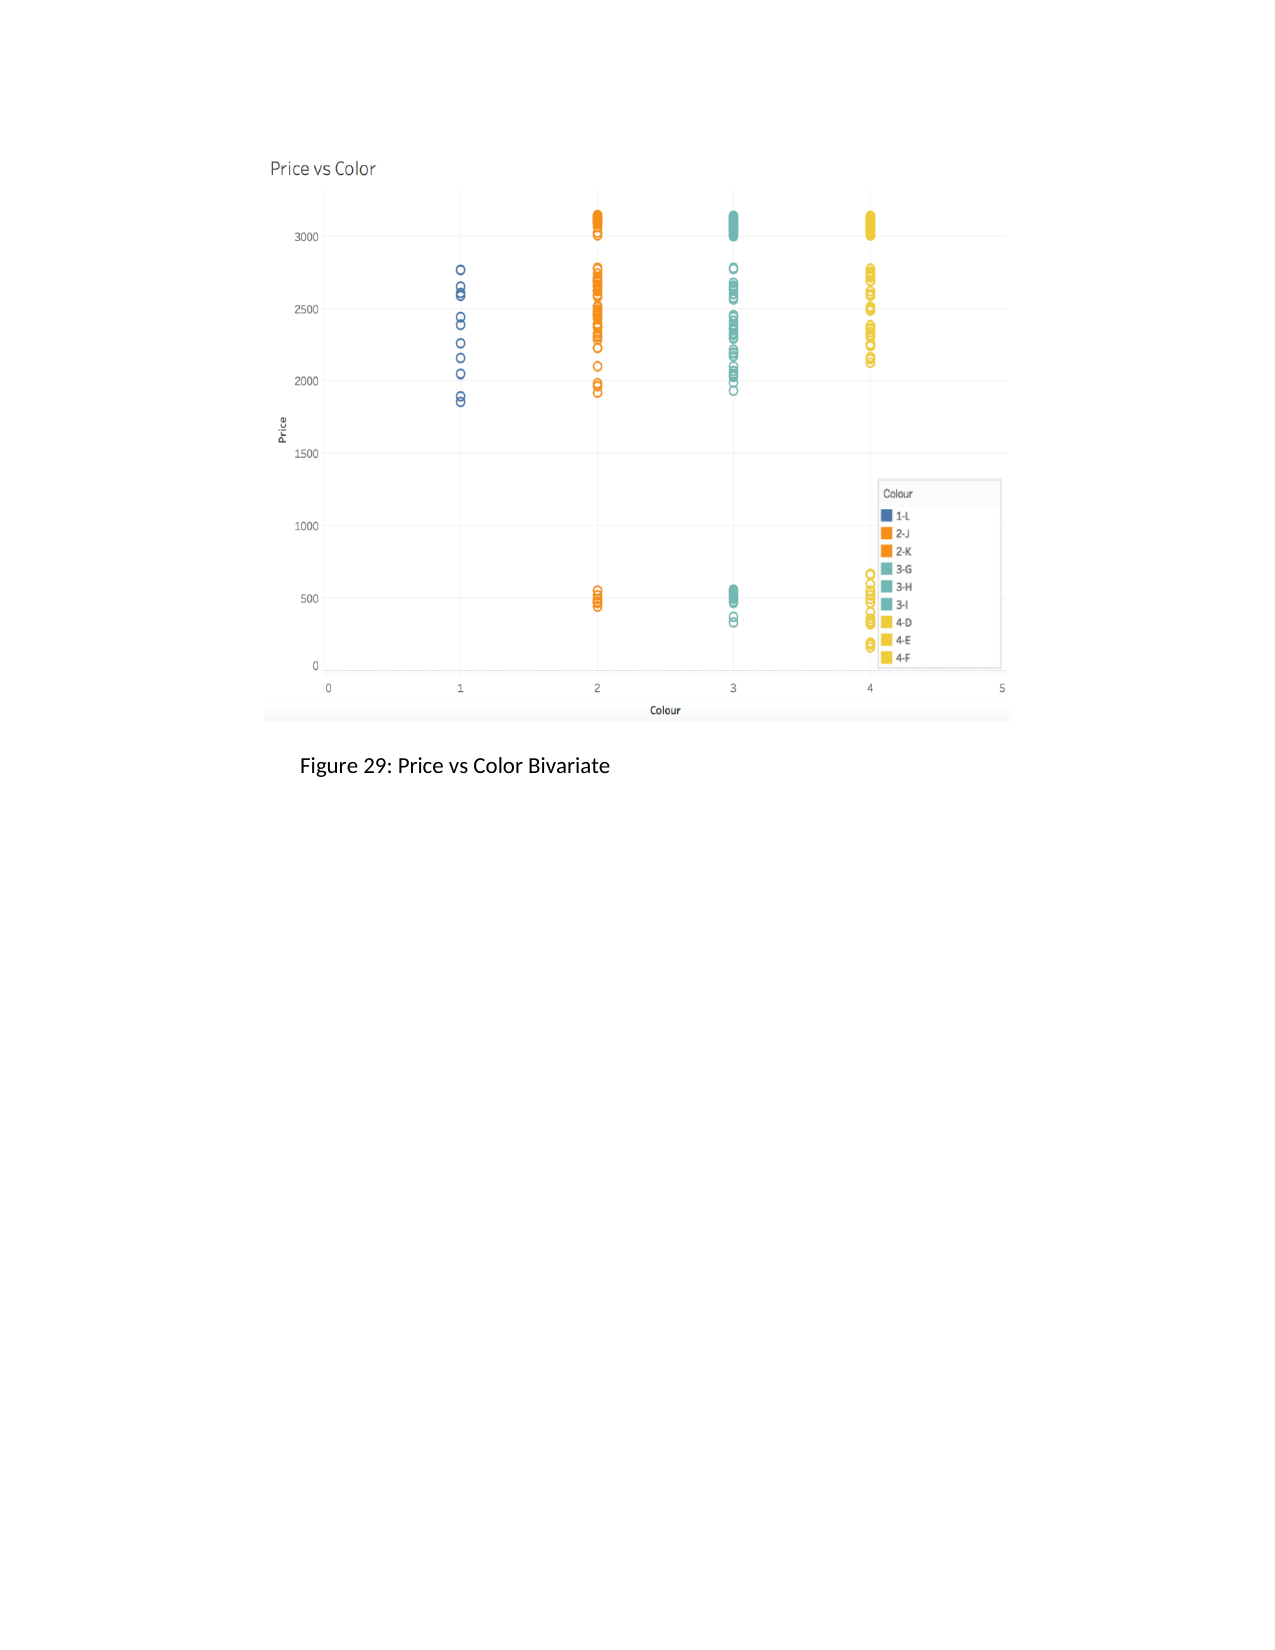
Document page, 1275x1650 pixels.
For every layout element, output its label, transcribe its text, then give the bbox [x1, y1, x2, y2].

picture [263, 150, 1012, 721]
text Figure 29: Price vs Color Bivariate [225, 751, 1125, 779]
